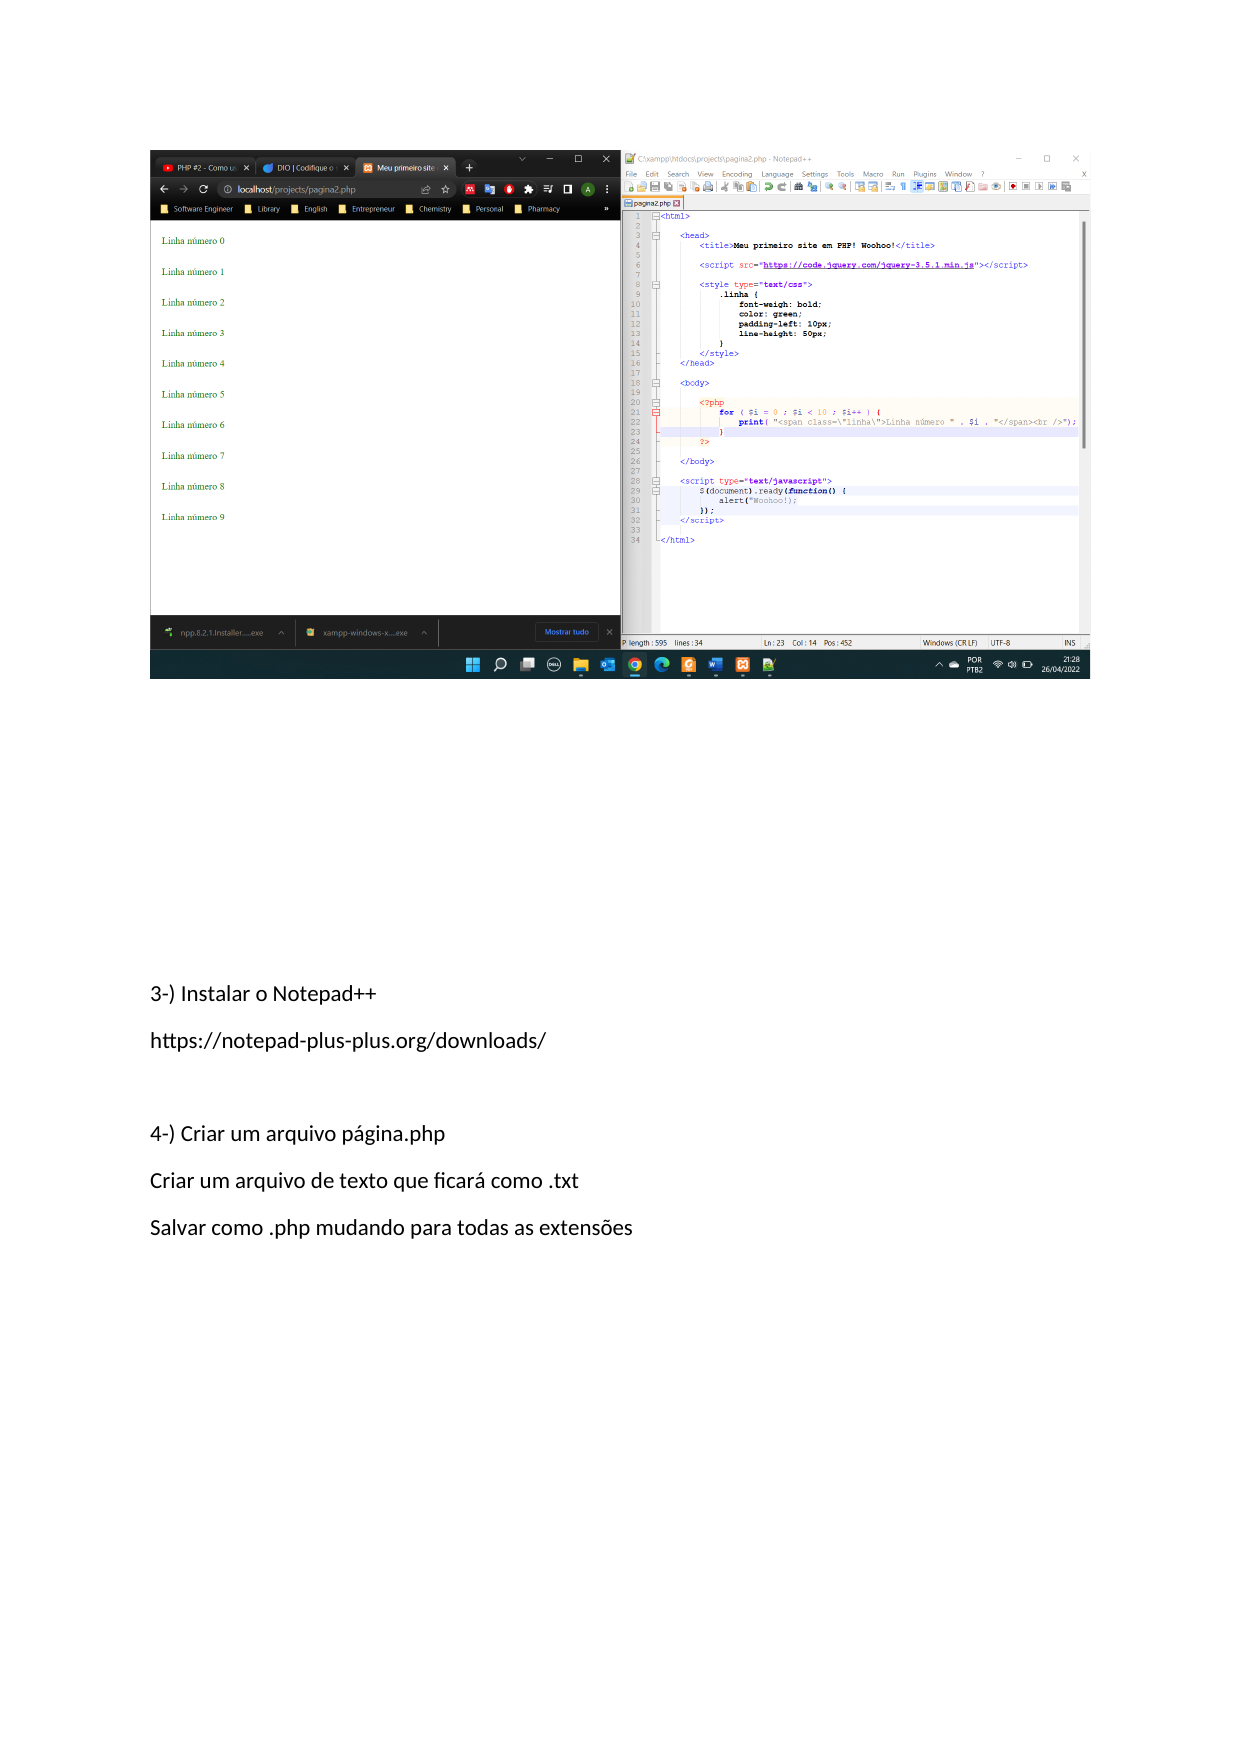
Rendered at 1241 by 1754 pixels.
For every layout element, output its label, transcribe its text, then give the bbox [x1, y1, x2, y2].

text https://notepad-plus-plus.org/downloads/ [150, 1026, 1090, 1054]
text Criar um arquivo de texto que ficará como .txt [150, 1166, 1090, 1194]
text 4-) Criar um arquivo página.php [150, 1119, 1090, 1148]
picture [150, 150, 1091, 679]
text Salvar como .php mudando para todas as extensões [150, 1213, 1090, 1241]
text 3-) Instalar o Notepad++ [150, 979, 1090, 1007]
